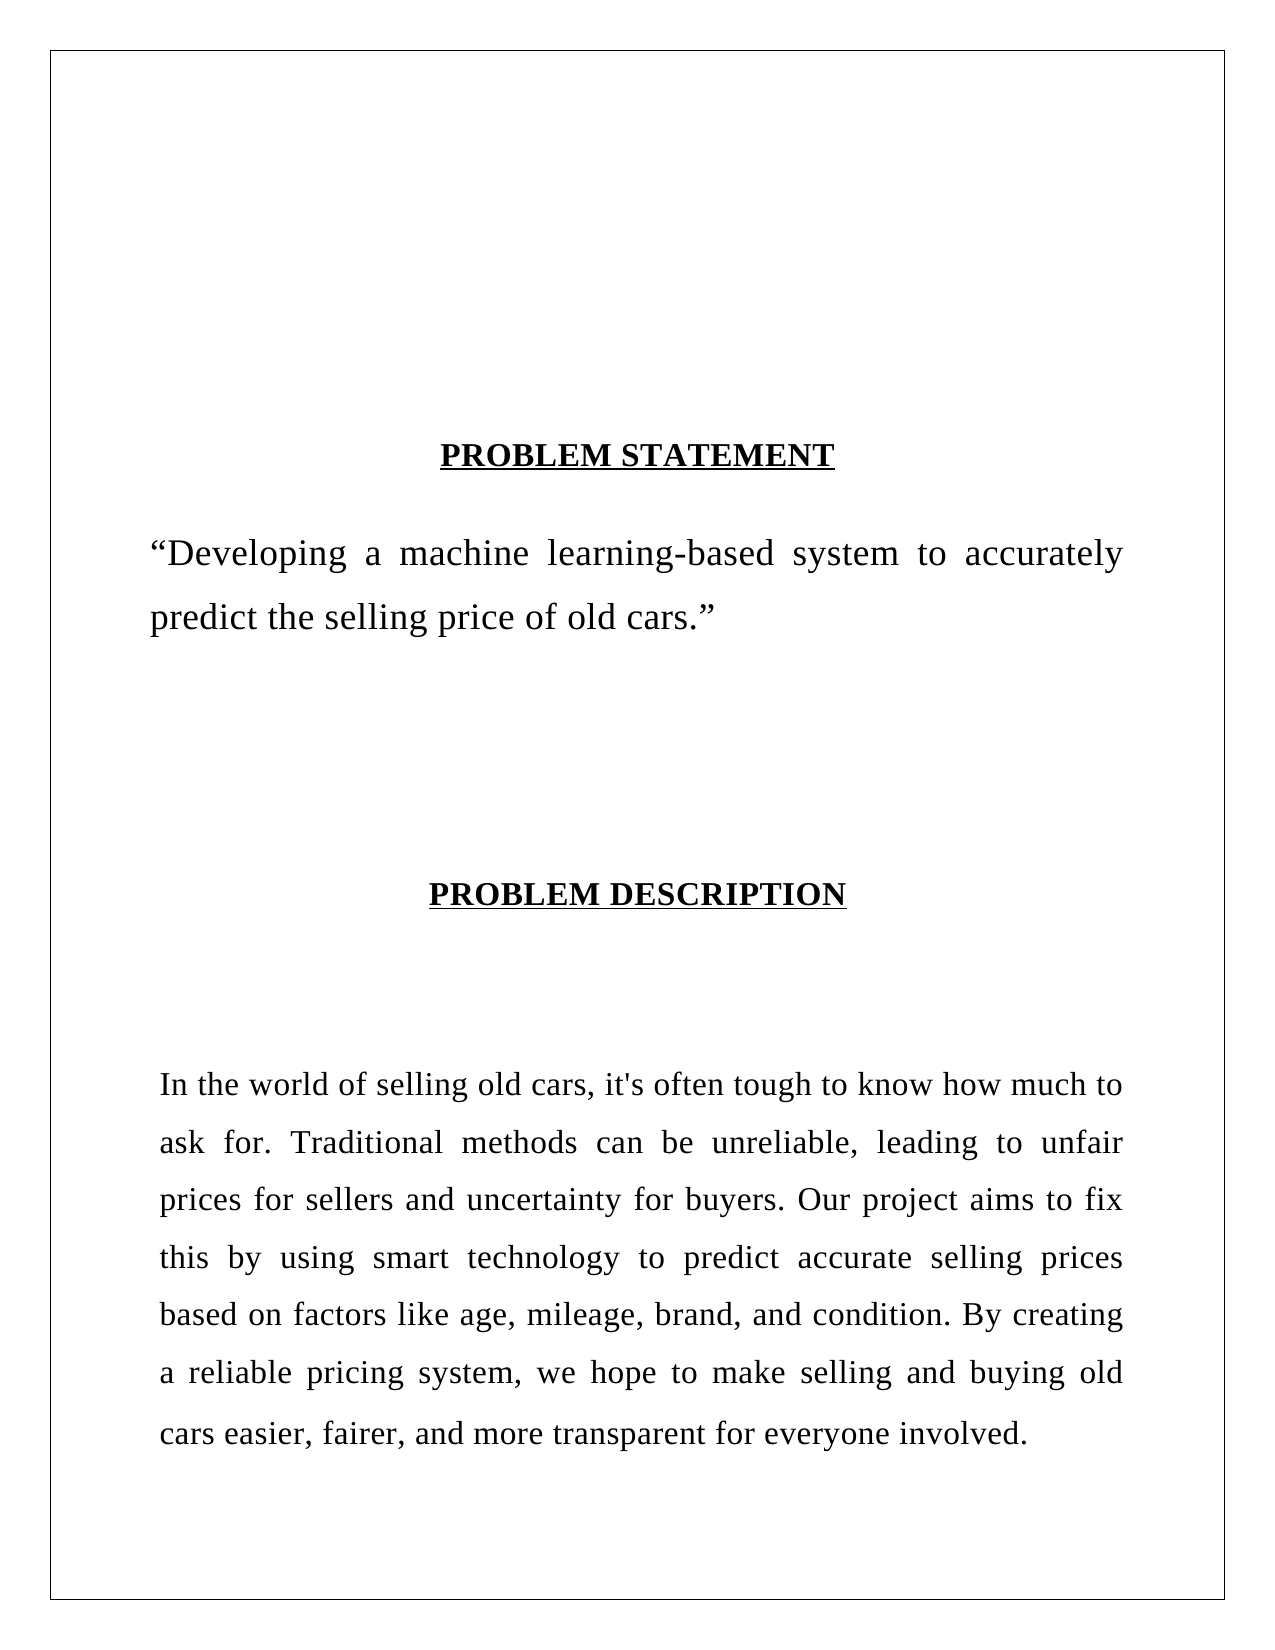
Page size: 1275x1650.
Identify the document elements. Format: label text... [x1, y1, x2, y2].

text PROBLEM STATEMENT [150, 435, 1125, 473]
text In the world of selling old cars, it's often tough to know how much to ask for. Traditional methods can be unreliable, leading to unfair prices for sellers and uncertainty for buyers. Our project aims to fix this by using smart technology to predict accurate selling prices based on factors like age, mileage, brand, and condition. By creating a reliable pricing system, we hope to make selling and buying old cars easier, fairer, and more transparent for everyone involved. [159, 1064, 1125, 1452]
text “Developing a machine learning-based system to accurately predict the selling price of old cars.” [150, 530, 1125, 638]
text PROBLEM DESCRIPTION [150, 874, 1125, 913]
